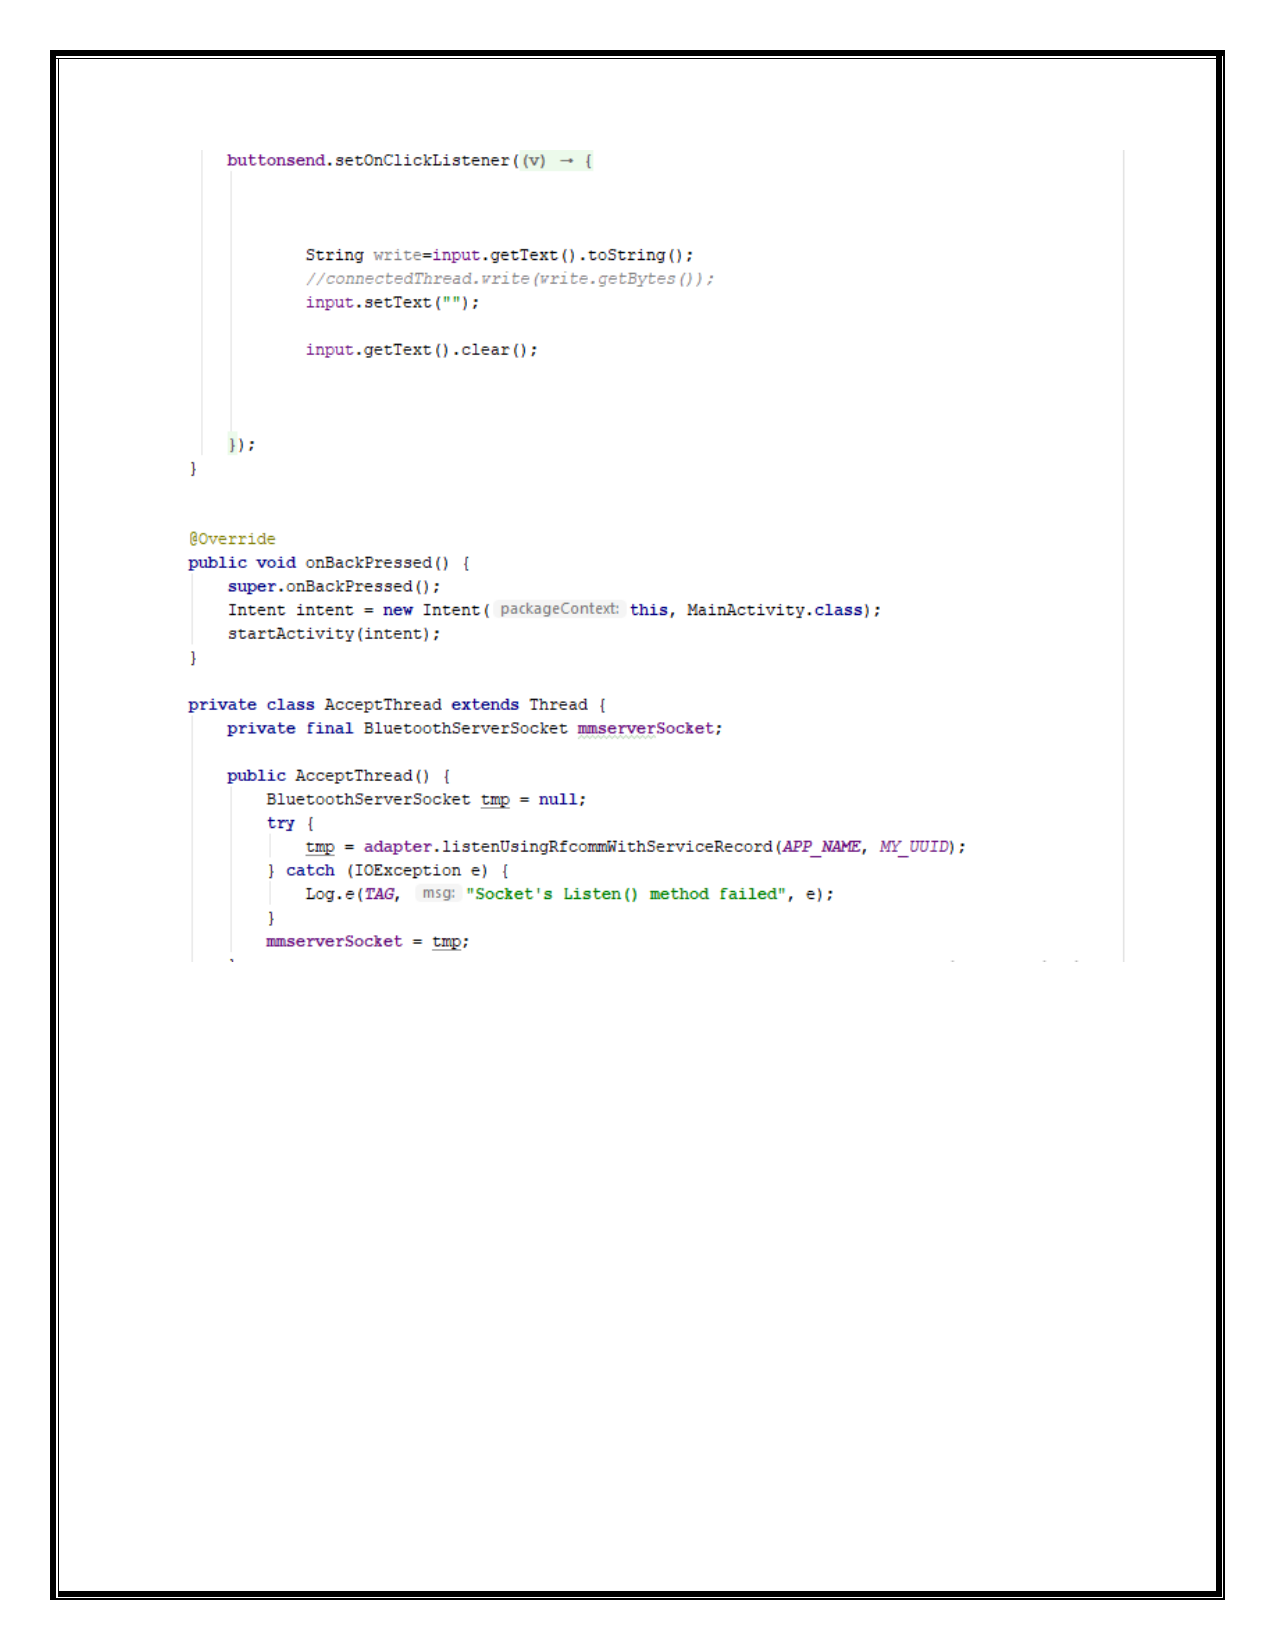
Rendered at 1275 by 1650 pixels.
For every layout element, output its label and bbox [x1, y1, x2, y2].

picture [150, 150, 1125, 962]
